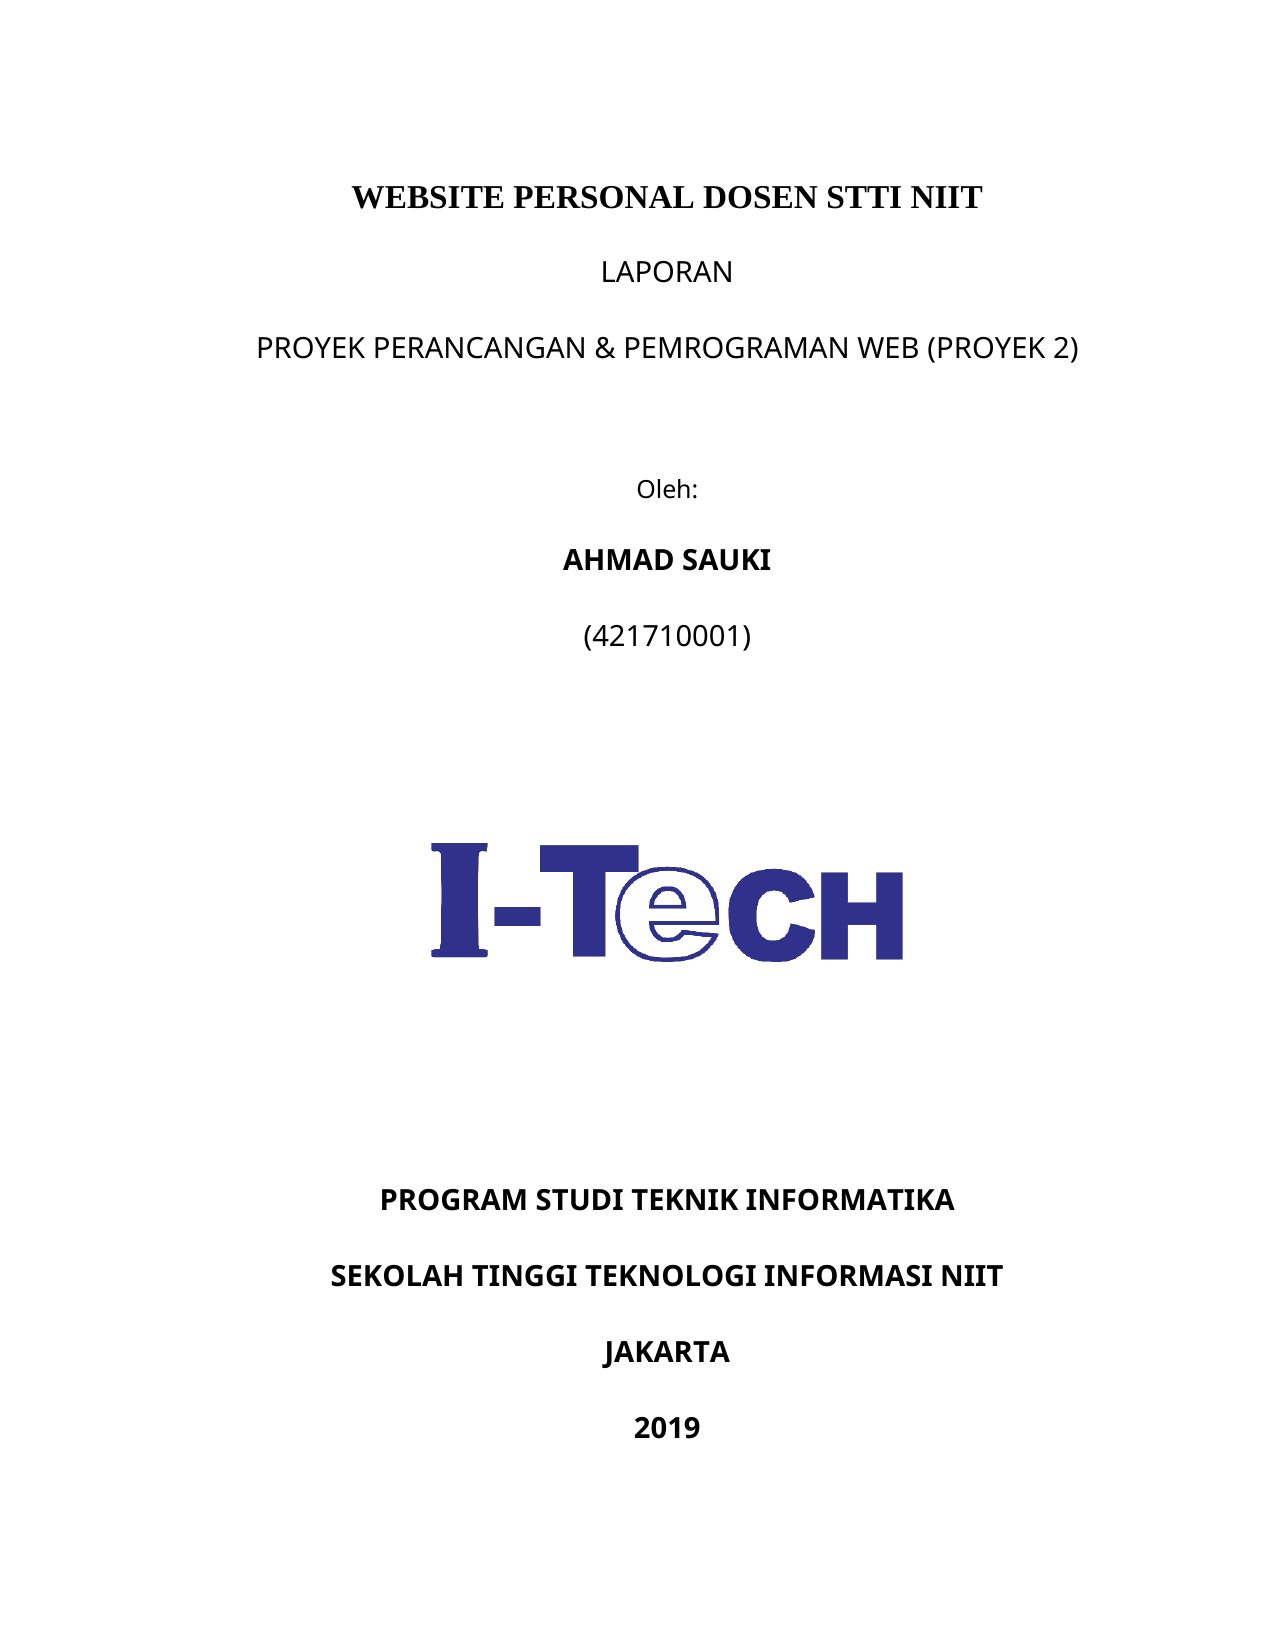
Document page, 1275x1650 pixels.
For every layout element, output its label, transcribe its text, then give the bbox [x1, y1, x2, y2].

text (421710001) [236, 615, 1098, 655]
text PROGRAM STUDI TEKNIK INFORMATIKA [236, 1179, 1098, 1218]
text PROYEK PERANCANGAN & PEMROGRAMAN WEB (PROYEK 2) [236, 327, 1098, 367]
text LAPORAN [236, 251, 1098, 291]
text JAKARTA [236, 1331, 1098, 1371]
picture [431, 843, 903, 962]
text Oleh: [236, 471, 1098, 505]
text SEKOLAH TINGGI TEKNOLOGI INFORMASI NIIT [236, 1255, 1098, 1295]
text WEBSITE PERSONAL DOSEN STTI NIIT [236, 177, 1098, 216]
text 2019 [236, 1407, 1098, 1447]
text AHMAD SAUKI [236, 539, 1098, 579]
